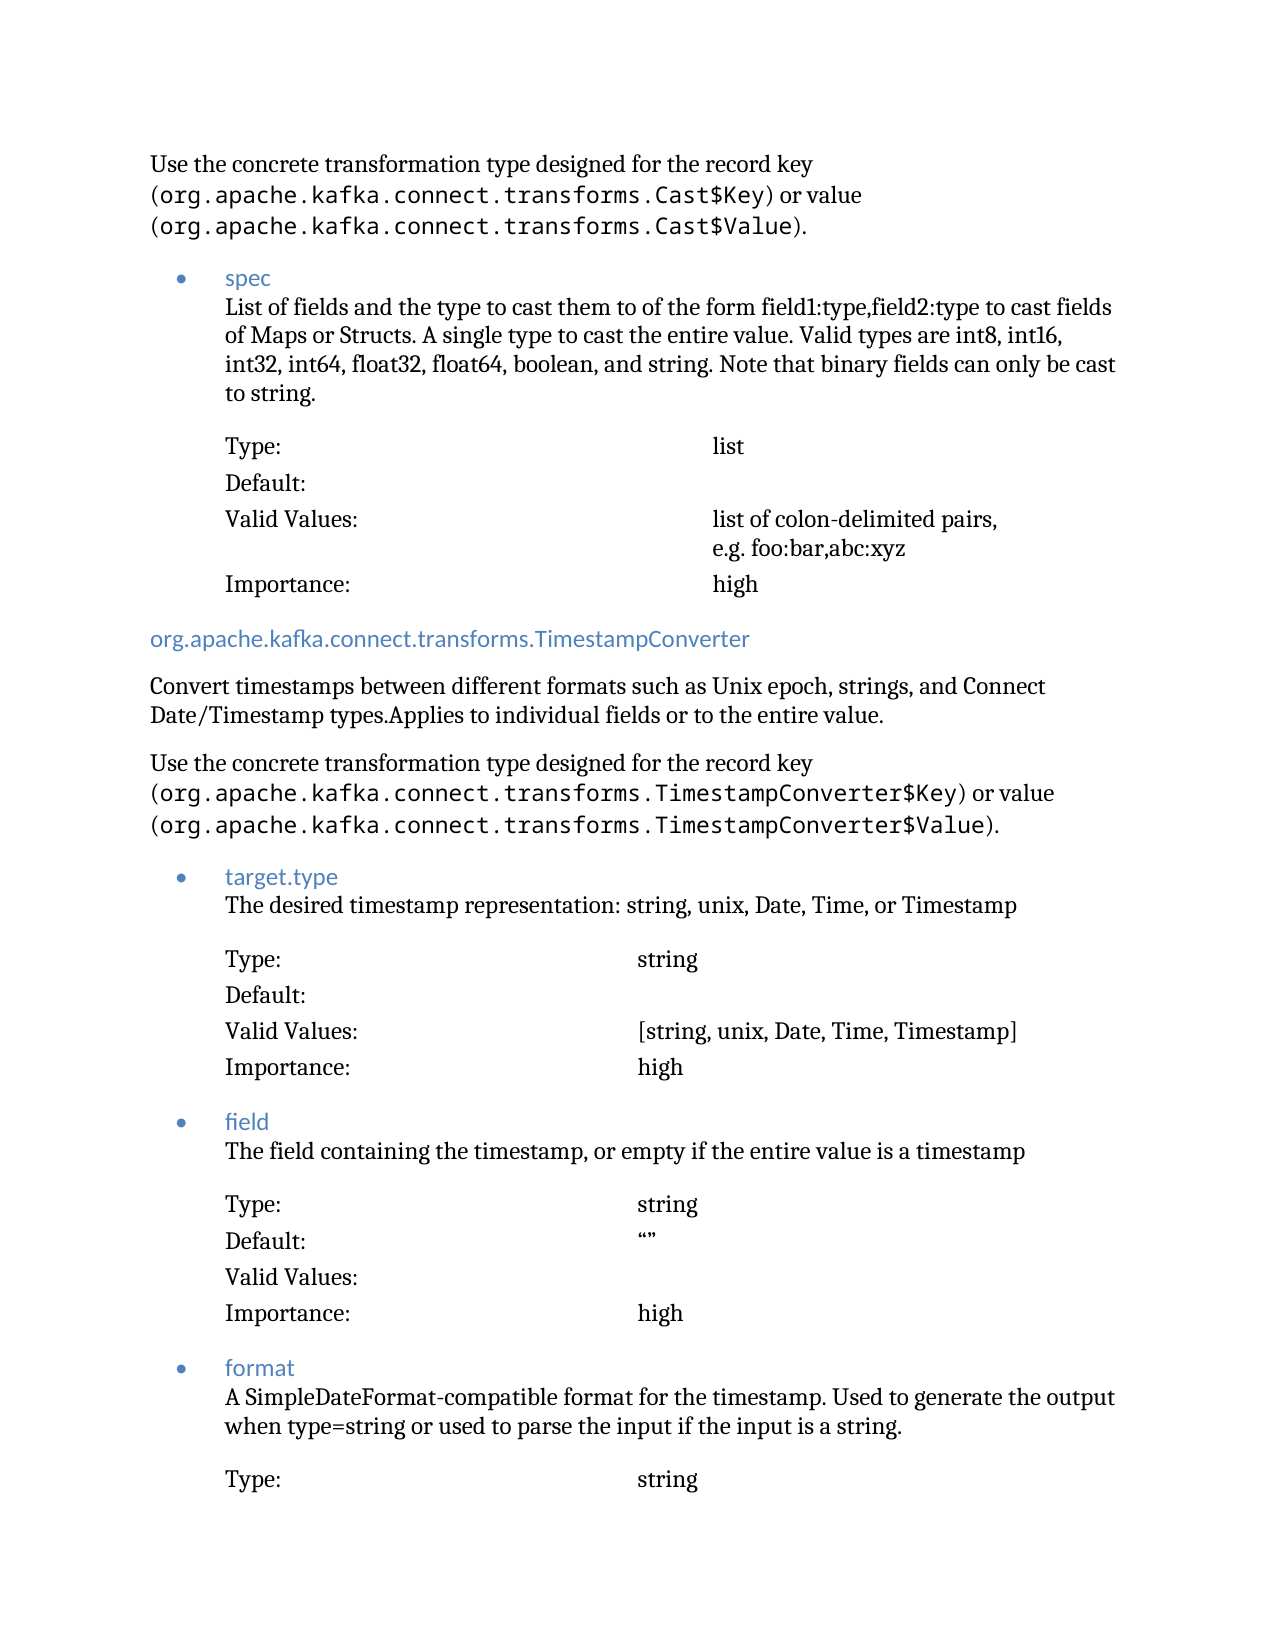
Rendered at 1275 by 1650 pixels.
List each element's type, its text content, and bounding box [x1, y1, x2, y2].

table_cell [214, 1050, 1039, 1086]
list The field containing the timestamp, or empty if the entire value is a timestamp [175, 1137, 1125, 1166]
text Convert timestamps between different formats such as Unix epoch, strings, and Connect Date/Timestamp types.Applies to individual fields or to the entire value. [150, 672, 1125, 730]
list A SimpleDateFormat-compatible format for the timestamp. Used to generate the output when type=string or used to parse the input if the input is a string. [175, 1383, 1125, 1441]
text Use the concrete transformation type designed for the record key (org.apache.kafka.connect.transforms.TimestampConverter$Key) or value (org.apache.kafka.connect.transforms.TimestampConverter$Value). [150, 748, 1125, 840]
subtitle field [175, 1107, 1125, 1137]
subtitle format [175, 1352, 1125, 1383]
subtitle target.type [175, 861, 1125, 891]
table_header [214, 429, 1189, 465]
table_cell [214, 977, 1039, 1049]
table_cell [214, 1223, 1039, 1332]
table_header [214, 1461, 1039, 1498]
list List of fields and the type to cast them to of the form field1:type,field2:type to cast fields of Maps or Structs. A single type to cast the entire value. Valid types are int8, int16, int32, int64, float32, float64, boolean, and string. Note that binary fields can only be cast to string. [175, 293, 1125, 408]
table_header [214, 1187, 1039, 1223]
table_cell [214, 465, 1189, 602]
subtitle spec [175, 262, 1125, 293]
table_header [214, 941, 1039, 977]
subtitle org.apache.kafka.connect.transforms.TimestampConverter [150, 623, 1125, 653]
text Use the concrete transformation type designed for the record key (org.apache.kafka.connect.transforms.Cast$Key) or value (org.apache.kafka.connect.transforms.Cast$Value). [150, 150, 1125, 241]
list The desired timestamp representation: string, unix, Date, Time, or Timestamp [175, 891, 1125, 920]
